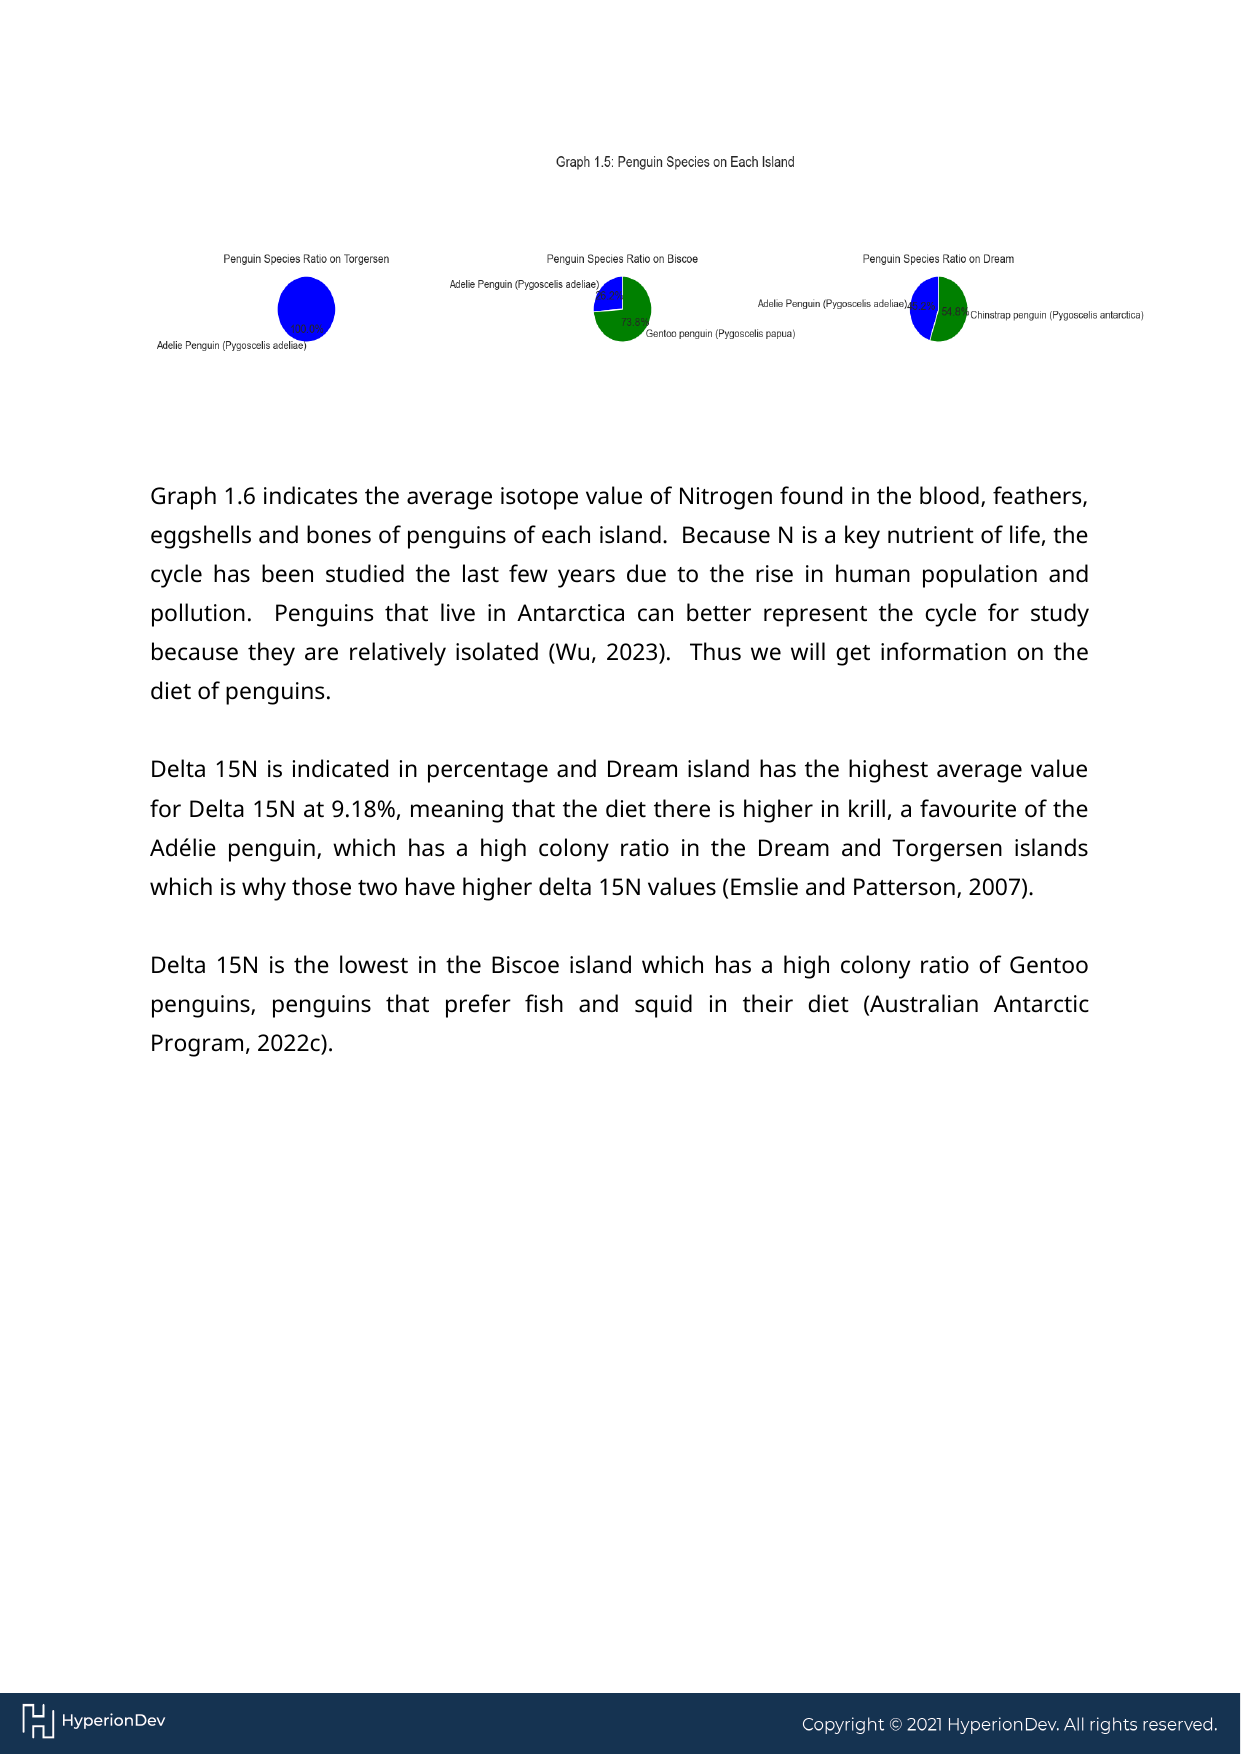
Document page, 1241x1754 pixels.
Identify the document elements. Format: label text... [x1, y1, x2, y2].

text Delta 15N is indicated in percentage and Dream island has the highest average value for Delta 15N at 9.18%, meaning that the diet there is higher in krill, a favourite of the Adélie penguin, which has a high colony ratio in the Dream and Torgersen islands which is why those two have higher delta 15N values (Emslie and Patterson, 2007). [150, 753, 1090, 902]
text Graph 1.6 indicates the average isotope value of Nitrogen found in the blood, feathers, eggshells and bones of penguins of each island. Because N is a key nutrient of life, the cycle has been studied the last few years due to the rise in human population and pollution. Penguins that live in Antarctica can better represent the cycle for study because they are relatively isolated (Wu, 2023). Thus we will get information on the diet of penguins. [150, 480, 1090, 707]
picture [0, 1693, 1241, 1754]
text Delta 15N is the lowest in the Biscoe island which has a high colony ratio of Gentoo penguins, penguins that prefer fish and squid in their diet (Australian Antarctic Program, 2022c). [150, 949, 1090, 1058]
picture [150, 150, 1149, 357]
